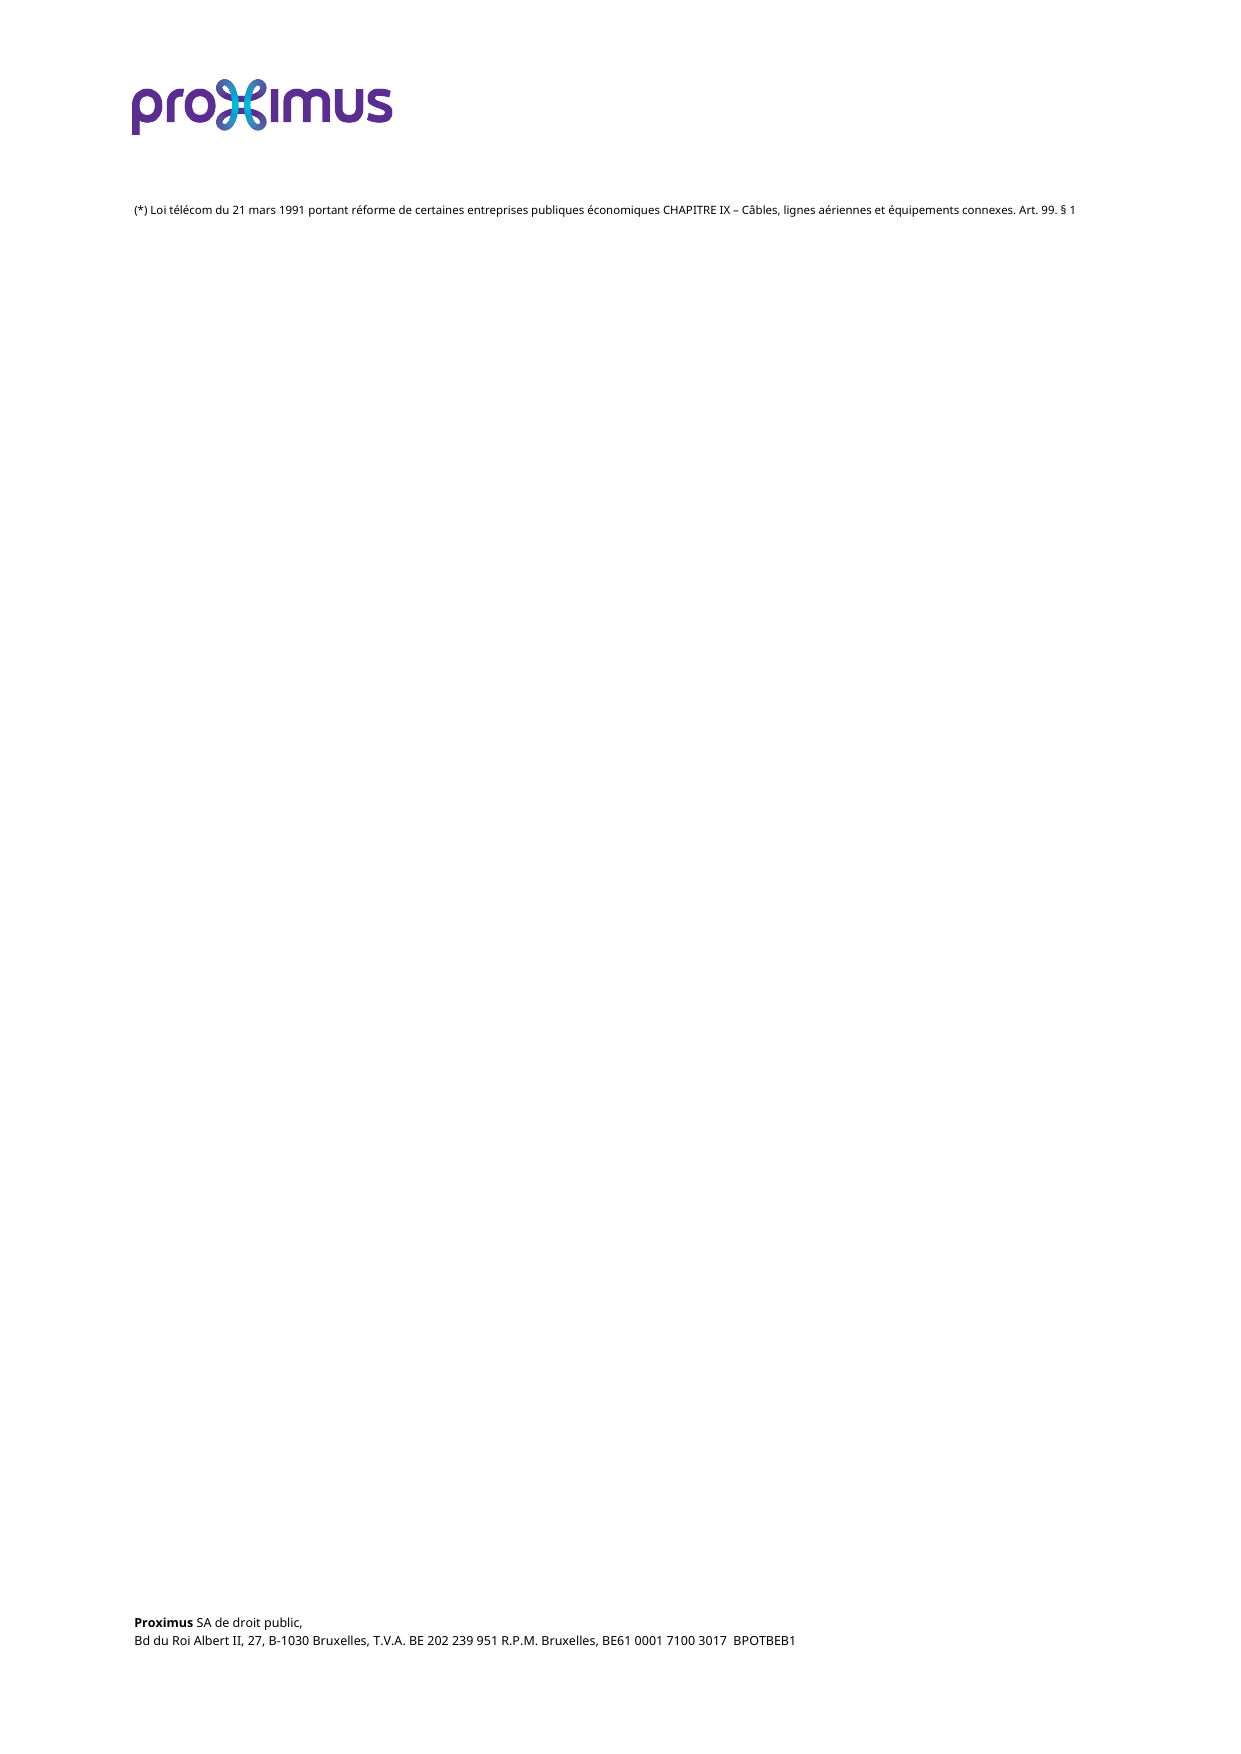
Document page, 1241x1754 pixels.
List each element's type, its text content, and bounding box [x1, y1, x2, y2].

text (*) Loi télécom du 21 mars 1991 portant réforme de certaines entreprises publiques économiques CHAPITRE IX – Câbles, lignes aériennes et équipements connexes. Art. 99. § 1 [134, 202, 1106, 218]
picture [0, 0, 1241, 149]
